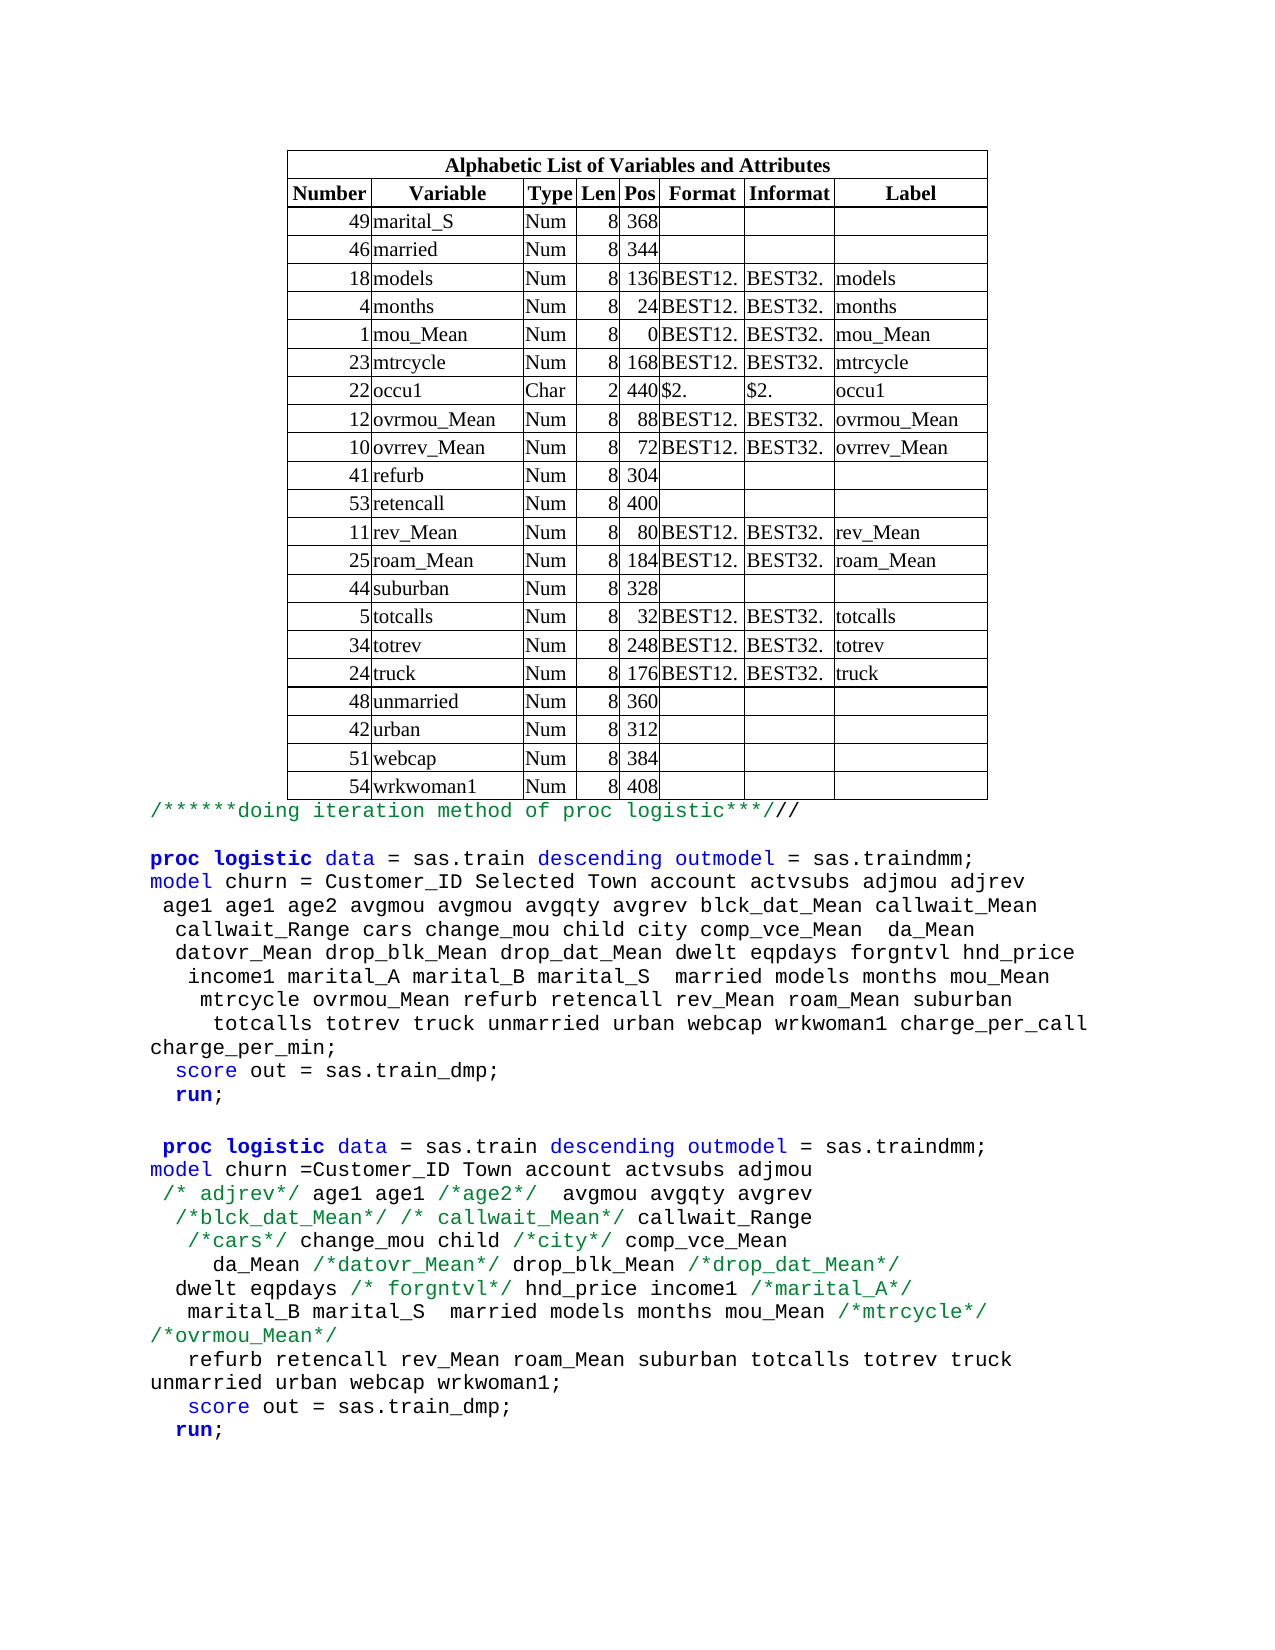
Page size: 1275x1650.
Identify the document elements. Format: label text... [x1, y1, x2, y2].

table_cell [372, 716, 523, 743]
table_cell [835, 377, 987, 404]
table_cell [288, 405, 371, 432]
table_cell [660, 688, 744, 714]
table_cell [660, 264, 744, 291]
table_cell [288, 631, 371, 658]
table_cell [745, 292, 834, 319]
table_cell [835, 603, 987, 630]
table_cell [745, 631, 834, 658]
text proc logistic data = sas.train descending outmodel = sas.traindmm; [150, 848, 1125, 871]
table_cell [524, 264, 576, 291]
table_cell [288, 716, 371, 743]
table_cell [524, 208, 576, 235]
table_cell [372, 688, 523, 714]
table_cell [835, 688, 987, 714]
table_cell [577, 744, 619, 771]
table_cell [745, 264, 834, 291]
text marital_B marital_S married models months mou_Mean /*mtrcycle*/ /*ovrmou_Mean*/ [150, 1301, 1125, 1348]
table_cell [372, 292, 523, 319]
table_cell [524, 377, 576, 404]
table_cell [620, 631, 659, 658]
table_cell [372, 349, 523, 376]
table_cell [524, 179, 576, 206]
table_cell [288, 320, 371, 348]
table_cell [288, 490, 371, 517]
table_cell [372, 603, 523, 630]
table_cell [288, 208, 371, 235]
text /*cars*/ change_mou child /*city*/ comp_vce_Mean [150, 1230, 1125, 1254]
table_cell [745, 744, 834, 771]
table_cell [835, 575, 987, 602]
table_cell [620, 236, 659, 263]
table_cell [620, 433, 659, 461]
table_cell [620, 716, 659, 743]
text proc logistic data = sas.train descending outmodel = sas.traindmm; [150, 1136, 1125, 1159]
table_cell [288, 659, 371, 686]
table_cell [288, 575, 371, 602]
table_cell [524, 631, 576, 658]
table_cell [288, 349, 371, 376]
text age1 age1 age2 avgmou avgmou avgqty avgrev blck_dat_Mean callwait_Mean [150, 895, 1125, 918]
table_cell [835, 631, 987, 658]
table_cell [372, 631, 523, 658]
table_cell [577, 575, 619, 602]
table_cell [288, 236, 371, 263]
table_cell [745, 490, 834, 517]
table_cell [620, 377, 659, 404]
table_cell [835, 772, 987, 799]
text score out = sas.train_dmp; [150, 1060, 1125, 1084]
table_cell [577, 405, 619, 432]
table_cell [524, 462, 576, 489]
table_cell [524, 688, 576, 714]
text totcalls totrev truck unmarried urban webcap wrkwoman1 charge_per_call charge_per_min; [150, 1013, 1125, 1060]
text income1 marital_A marital_B marital_S married models months mou_Mean [150, 966, 1125, 989]
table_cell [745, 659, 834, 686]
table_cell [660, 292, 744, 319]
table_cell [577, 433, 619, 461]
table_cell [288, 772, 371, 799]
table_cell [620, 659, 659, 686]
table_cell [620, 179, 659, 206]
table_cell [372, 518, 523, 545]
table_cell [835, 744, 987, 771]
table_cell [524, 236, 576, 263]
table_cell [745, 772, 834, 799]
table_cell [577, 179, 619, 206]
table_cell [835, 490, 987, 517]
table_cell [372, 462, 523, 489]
text callwait_Range cars change_mou child city comp_vce_Mean da_Mean [150, 918, 1125, 942]
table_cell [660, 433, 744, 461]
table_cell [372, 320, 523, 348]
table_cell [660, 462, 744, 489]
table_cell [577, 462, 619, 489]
text /* adjrev*/ age1 age1 /*age2*/ avgmou avgqty avgrev [150, 1183, 1125, 1207]
text run; [150, 1084, 1125, 1108]
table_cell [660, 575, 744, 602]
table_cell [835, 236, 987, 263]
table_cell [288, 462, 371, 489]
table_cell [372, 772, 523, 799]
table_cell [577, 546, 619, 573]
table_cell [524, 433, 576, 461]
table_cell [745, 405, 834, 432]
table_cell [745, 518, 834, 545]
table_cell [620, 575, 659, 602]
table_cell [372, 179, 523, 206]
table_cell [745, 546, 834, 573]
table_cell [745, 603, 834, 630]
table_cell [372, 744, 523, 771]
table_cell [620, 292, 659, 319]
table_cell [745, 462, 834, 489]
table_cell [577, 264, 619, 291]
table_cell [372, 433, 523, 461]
text model churn = Customer_ID Selected Town account actvsubs adjmou adjrev [150, 871, 1125, 895]
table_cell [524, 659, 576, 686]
text da_Mean /*datovr_Mean*/ drop_blk_Mean /*drop_dat_Mean*/ [150, 1254, 1125, 1278]
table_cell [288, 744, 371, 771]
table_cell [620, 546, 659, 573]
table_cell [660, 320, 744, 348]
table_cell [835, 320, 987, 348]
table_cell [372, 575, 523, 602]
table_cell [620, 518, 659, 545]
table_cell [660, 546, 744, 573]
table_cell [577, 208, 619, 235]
text datovr_Mean drop_blk_Mean drop_dat_Mean dwelt eqpdays forgntvl hnd_price [150, 942, 1125, 966]
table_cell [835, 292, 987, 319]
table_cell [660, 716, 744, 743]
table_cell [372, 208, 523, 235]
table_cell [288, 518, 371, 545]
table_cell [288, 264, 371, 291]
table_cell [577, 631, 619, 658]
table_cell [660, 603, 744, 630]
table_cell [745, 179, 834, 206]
text model churn =Customer_ID Town account actvsubs adjmou [150, 1159, 1125, 1183]
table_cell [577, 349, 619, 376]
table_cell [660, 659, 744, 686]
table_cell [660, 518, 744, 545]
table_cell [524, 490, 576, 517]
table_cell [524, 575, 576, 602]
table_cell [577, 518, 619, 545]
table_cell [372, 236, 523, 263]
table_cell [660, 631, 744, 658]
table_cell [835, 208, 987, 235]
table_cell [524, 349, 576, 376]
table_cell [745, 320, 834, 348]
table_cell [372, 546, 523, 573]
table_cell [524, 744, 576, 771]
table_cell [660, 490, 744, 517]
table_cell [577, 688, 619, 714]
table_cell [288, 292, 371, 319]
text refurb retencall rev_Mean roam_Mean suburban totcalls totrev truck unmarried urban webcap wrkwoman1; [150, 1348, 1125, 1396]
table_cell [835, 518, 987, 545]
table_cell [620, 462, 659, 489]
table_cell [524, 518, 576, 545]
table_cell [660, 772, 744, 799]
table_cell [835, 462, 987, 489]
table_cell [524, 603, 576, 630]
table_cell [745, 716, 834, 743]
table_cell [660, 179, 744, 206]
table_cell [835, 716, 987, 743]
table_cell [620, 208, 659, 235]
text dwelt eqpdays /* forgntvl*/ hnd_price income1 /*marital_A*/ [150, 1278, 1125, 1301]
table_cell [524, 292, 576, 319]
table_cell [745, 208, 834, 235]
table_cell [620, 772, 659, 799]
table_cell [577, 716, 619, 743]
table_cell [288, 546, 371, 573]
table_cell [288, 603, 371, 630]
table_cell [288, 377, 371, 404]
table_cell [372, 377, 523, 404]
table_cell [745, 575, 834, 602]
text score out = sas.train_dmp; [150, 1396, 1125, 1419]
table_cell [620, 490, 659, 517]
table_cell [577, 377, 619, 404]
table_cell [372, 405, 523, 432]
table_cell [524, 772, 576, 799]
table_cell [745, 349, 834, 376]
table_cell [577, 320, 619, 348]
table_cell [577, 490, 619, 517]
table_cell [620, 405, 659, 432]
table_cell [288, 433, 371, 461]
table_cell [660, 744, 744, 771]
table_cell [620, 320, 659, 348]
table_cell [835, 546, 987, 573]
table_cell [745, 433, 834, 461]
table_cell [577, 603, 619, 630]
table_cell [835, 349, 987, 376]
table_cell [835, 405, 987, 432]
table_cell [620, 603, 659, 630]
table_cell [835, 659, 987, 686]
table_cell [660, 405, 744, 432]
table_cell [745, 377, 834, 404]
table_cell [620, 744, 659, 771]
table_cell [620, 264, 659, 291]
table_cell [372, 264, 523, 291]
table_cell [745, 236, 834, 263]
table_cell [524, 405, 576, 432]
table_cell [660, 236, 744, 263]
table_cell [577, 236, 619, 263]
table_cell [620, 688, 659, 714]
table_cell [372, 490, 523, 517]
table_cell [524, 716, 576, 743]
text run; [150, 1419, 1125, 1443]
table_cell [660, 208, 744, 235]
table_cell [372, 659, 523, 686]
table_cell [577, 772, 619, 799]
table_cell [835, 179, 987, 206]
text /*blck_dat_Mean*/ /* callwait_Mean*/ callwait_Range [150, 1207, 1125, 1230]
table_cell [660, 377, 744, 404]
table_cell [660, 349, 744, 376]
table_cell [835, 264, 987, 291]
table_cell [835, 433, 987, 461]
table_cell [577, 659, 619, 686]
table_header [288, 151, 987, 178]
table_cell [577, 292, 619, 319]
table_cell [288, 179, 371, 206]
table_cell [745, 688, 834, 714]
text /******doing iteration method of proc logistic***/// [150, 800, 1125, 824]
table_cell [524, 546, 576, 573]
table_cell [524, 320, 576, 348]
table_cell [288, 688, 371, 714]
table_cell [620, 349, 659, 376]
text mtrcycle ovrmou_Mean refurb retencall rev_Mean roam_Mean suburban [150, 989, 1125, 1013]
